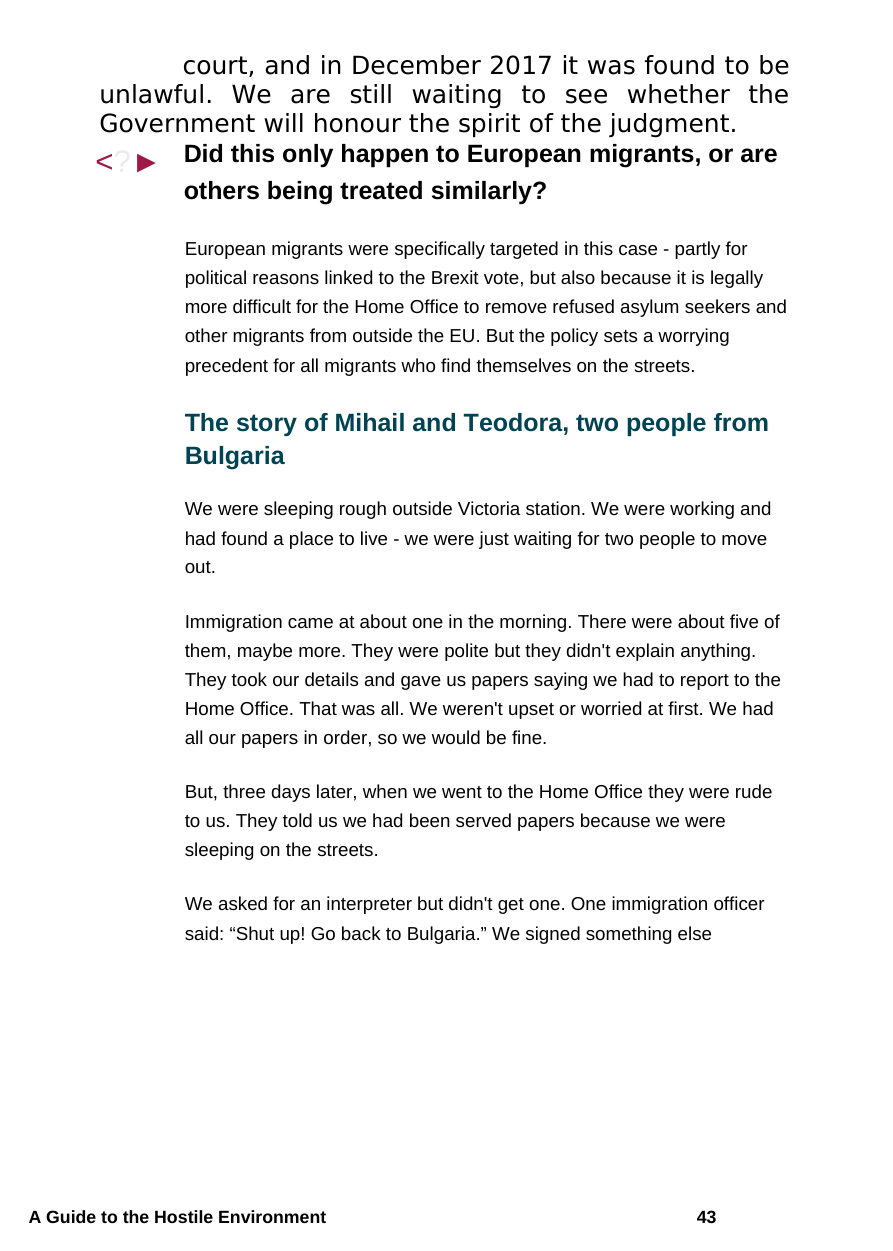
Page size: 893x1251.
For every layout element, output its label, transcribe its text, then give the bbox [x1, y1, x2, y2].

text Did this only happen to European migrants, or are others being treated similarly? [99, 138, 790, 204]
text The story of Mihail and Teodora, two people from Bulgaria [184, 408, 790, 469]
text But, three days later, when we went to the Home Office they were rude to us. They told us we had been served papers because we were sleeping on the streets. [184, 781, 790, 860]
text We were sleeping rough outside Victoria station. We were working and had found a place to live - we were just waiting for two people to move out. [184, 498, 790, 578]
text We asked for an interpreter but didn't get one. One immigration officer said: “Shut up! Go back to Bulgaria.” We signed something else [184, 893, 790, 944]
text European migrants were specifically targeted in this case - partly for political reasons linked to the Brexit vote, but also because it is legally more difficult for the Home Office to remove refused asylum seekers and other migrants from outside the EU. But the policy sets a worrying precedent for all migrants who find themselves on the streets. [184, 238, 790, 376]
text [99, 51, 790, 138]
text Immigration came at about one in the morning. There were about five of them, maybe more. They were polite but they didn't explain anything. They took our details and gave us papers saying we had to report to the Home Office. That was all. We weren't upset or worried at first. We had all our papers in order, so we would be fine. [184, 610, 790, 748]
